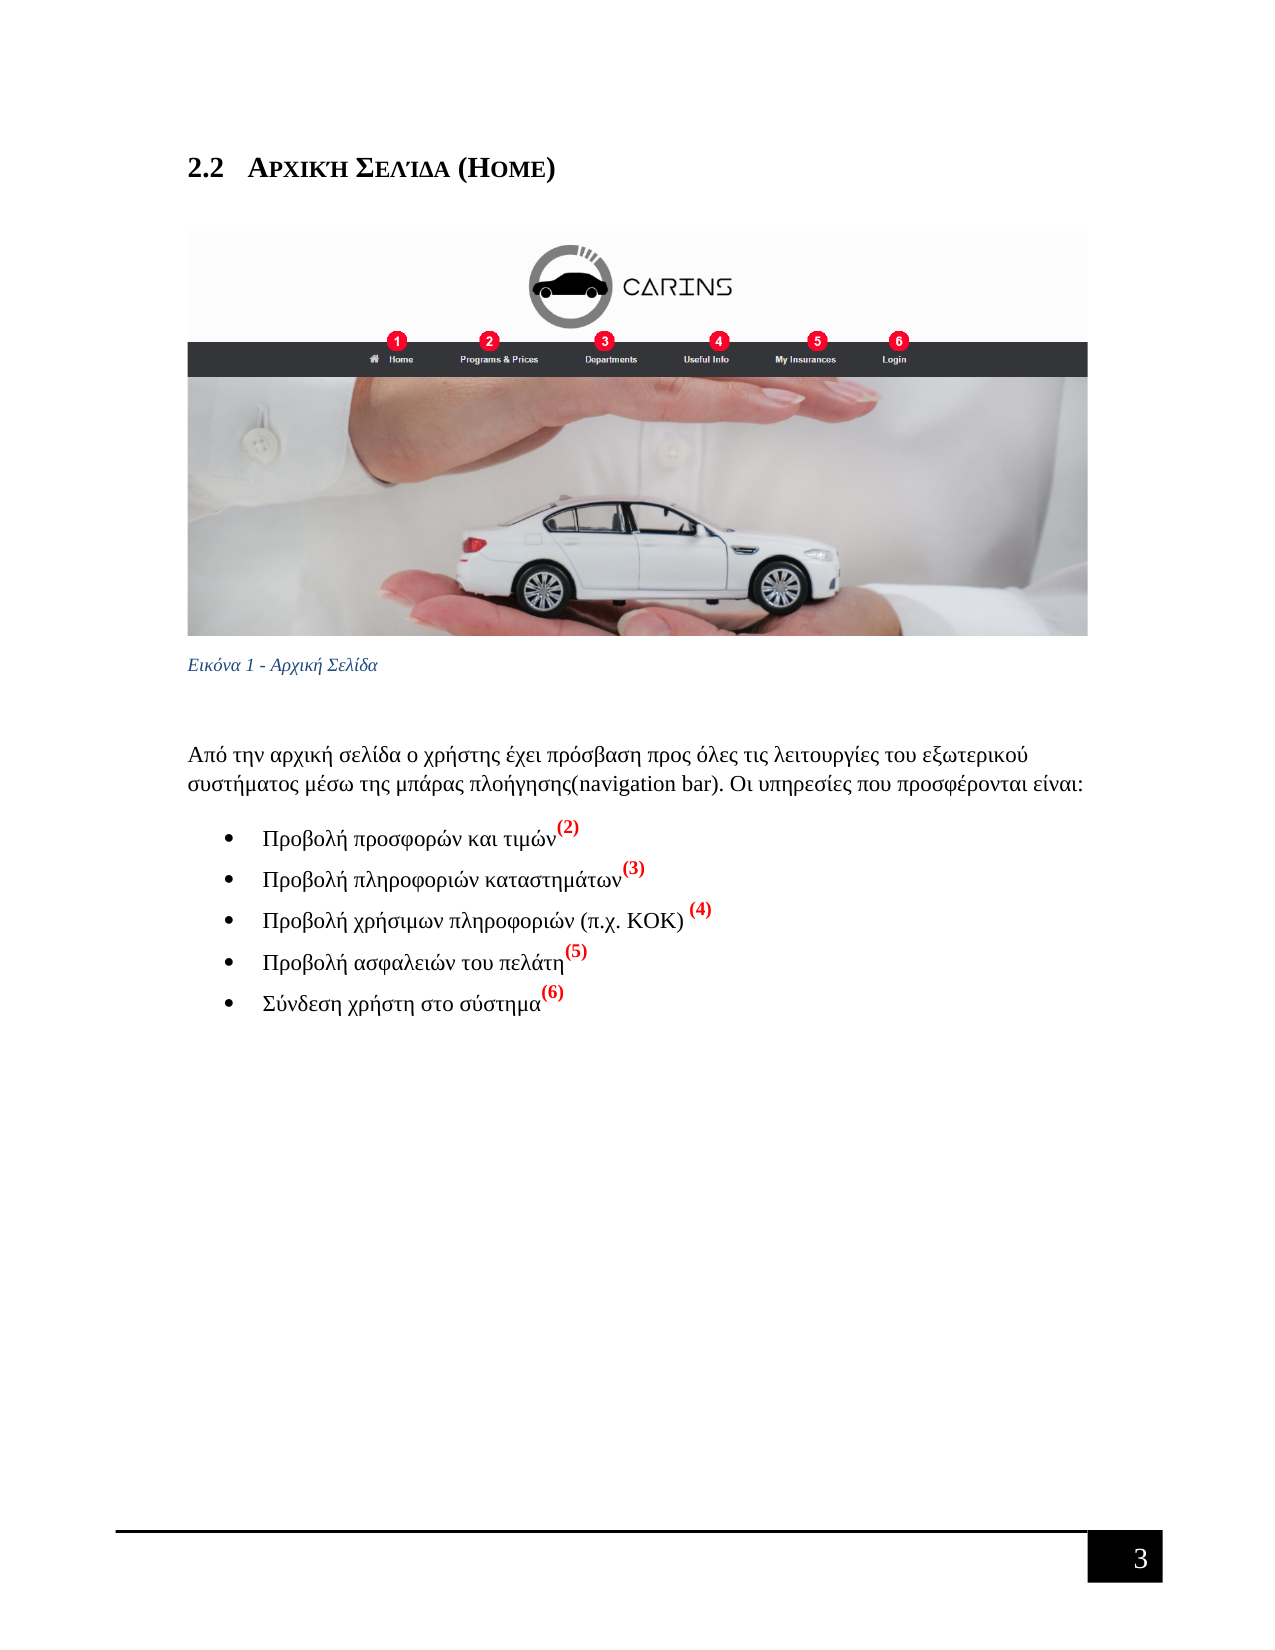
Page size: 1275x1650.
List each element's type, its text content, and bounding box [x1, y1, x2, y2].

list Προβολή ασφαλειών του πελάτη(5) [225, 939, 1087, 977]
list Προβολή πληροφοριών καταστημάτων(3) [225, 856, 1087, 895]
text Από την αρχική σελίδα ο χρήστης έχει πρόσβαση προς όλες τις λειτουργίες του εξωτερικού συστήματος μέσω της μπάρας πλοήγησης(navigation bar). Οι υπηρεσίες που προσφέρονται είναι: [187, 741, 1087, 796]
subtitle Αρχική Σελίδα (Home) [187, 150, 1087, 183]
picture [187, 231, 1088, 636]
list Σύνδεση χρήστη στο σύστημα(6) [225, 980, 1087, 1019]
list Προβολή προσφορών και τιμών(2) [225, 815, 1087, 853]
list Προβολή χρήσιμων πληροφοριών (π.χ. ΚΟΚ) (4) [225, 898, 1087, 936]
